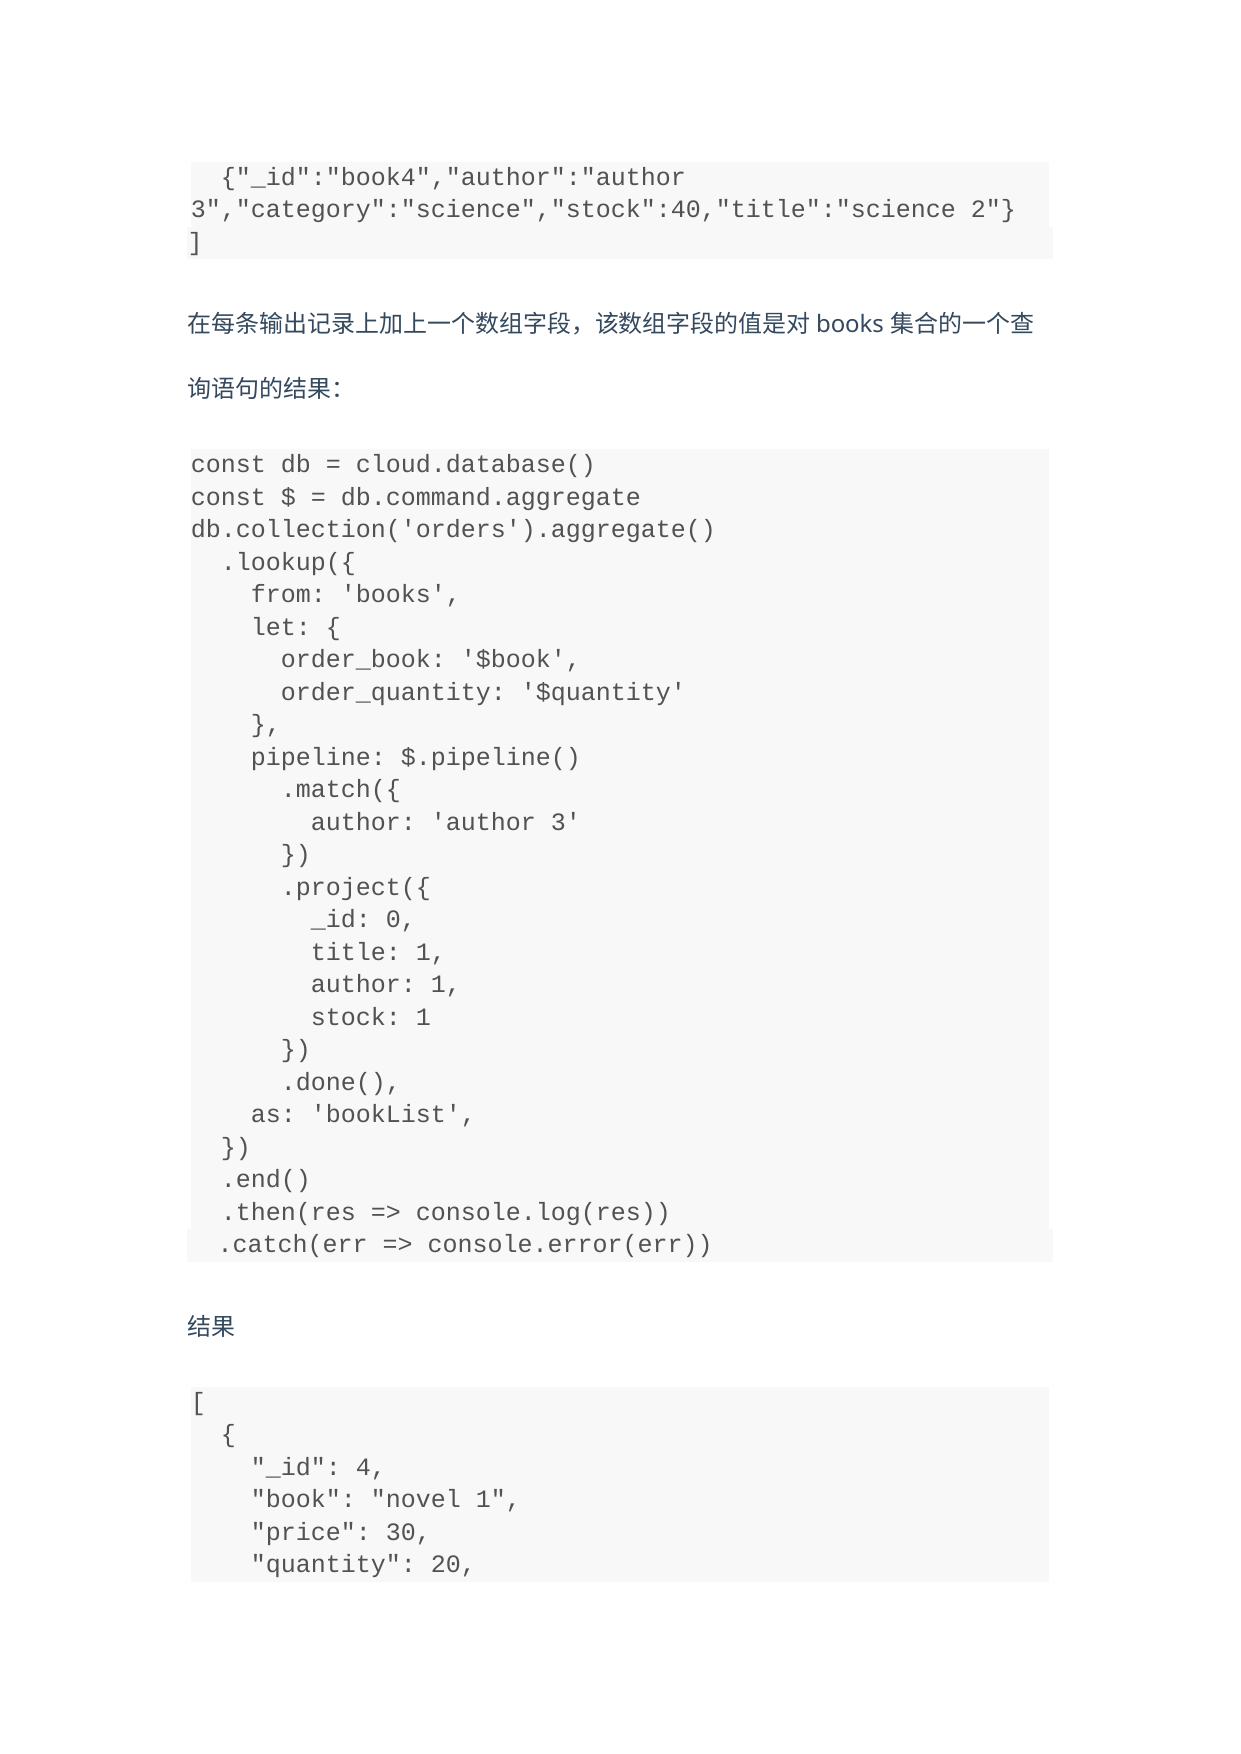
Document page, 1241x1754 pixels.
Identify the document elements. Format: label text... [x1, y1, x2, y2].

text }) [191, 839, 1049, 872]
text {"_id":"book4","author":"author 3","category":"science","stock":40,"title":"science 2"} [191, 162, 1049, 227]
text from: 'books', [191, 579, 1049, 612]
text "book": "novel 1", [191, 1484, 1049, 1517]
text }) [191, 1132, 1049, 1164]
text "quantity": 20, [191, 1549, 1049, 1582]
text title: 1, [191, 937, 1049, 969]
text ] [187, 227, 1053, 259]
text 结果 [187, 1292, 1053, 1357]
text db.collection('orders').aggregate() [191, 514, 1049, 547]
text "_id": 4, [191, 1452, 1049, 1484]
text 在每条输出记录上加上一个数组字段，该数组字段的值是对 books 集合的一个查询语句的结果： [187, 289, 1053, 419]
text const $ = db.command.aggregate [191, 482, 1049, 514]
text }) [191, 1034, 1049, 1067]
text let: { [191, 612, 1049, 644]
text const db = cloud.database() [191, 449, 1049, 482]
text stock: 1 [191, 1002, 1049, 1034]
text .done(), [191, 1067, 1049, 1099]
text order_book: '$book', [191, 644, 1049, 677]
text as: 'bookList', [191, 1099, 1049, 1132]
text "price": 30, [191, 1517, 1049, 1549]
text .lookup({ [191, 547, 1049, 579]
text .catch(err => console.error(err)) [187, 1229, 1053, 1262]
text .then(res => console.log(res)) [191, 1197, 1049, 1229]
text pipeline: $.pipeline() [191, 742, 1049, 774]
text author: 1, [191, 969, 1049, 1002]
text .project({ [191, 872, 1049, 904]
text .end() [191, 1164, 1049, 1197]
text order_quantity: '$quantity' [191, 677, 1049, 709]
text _id: 0, [191, 904, 1049, 937]
text { [191, 1419, 1049, 1452]
text [ [191, 1387, 1049, 1419]
text .match({ [191, 774, 1049, 807]
text author: 'author 3' [191, 807, 1049, 839]
text }, [191, 709, 1049, 742]
